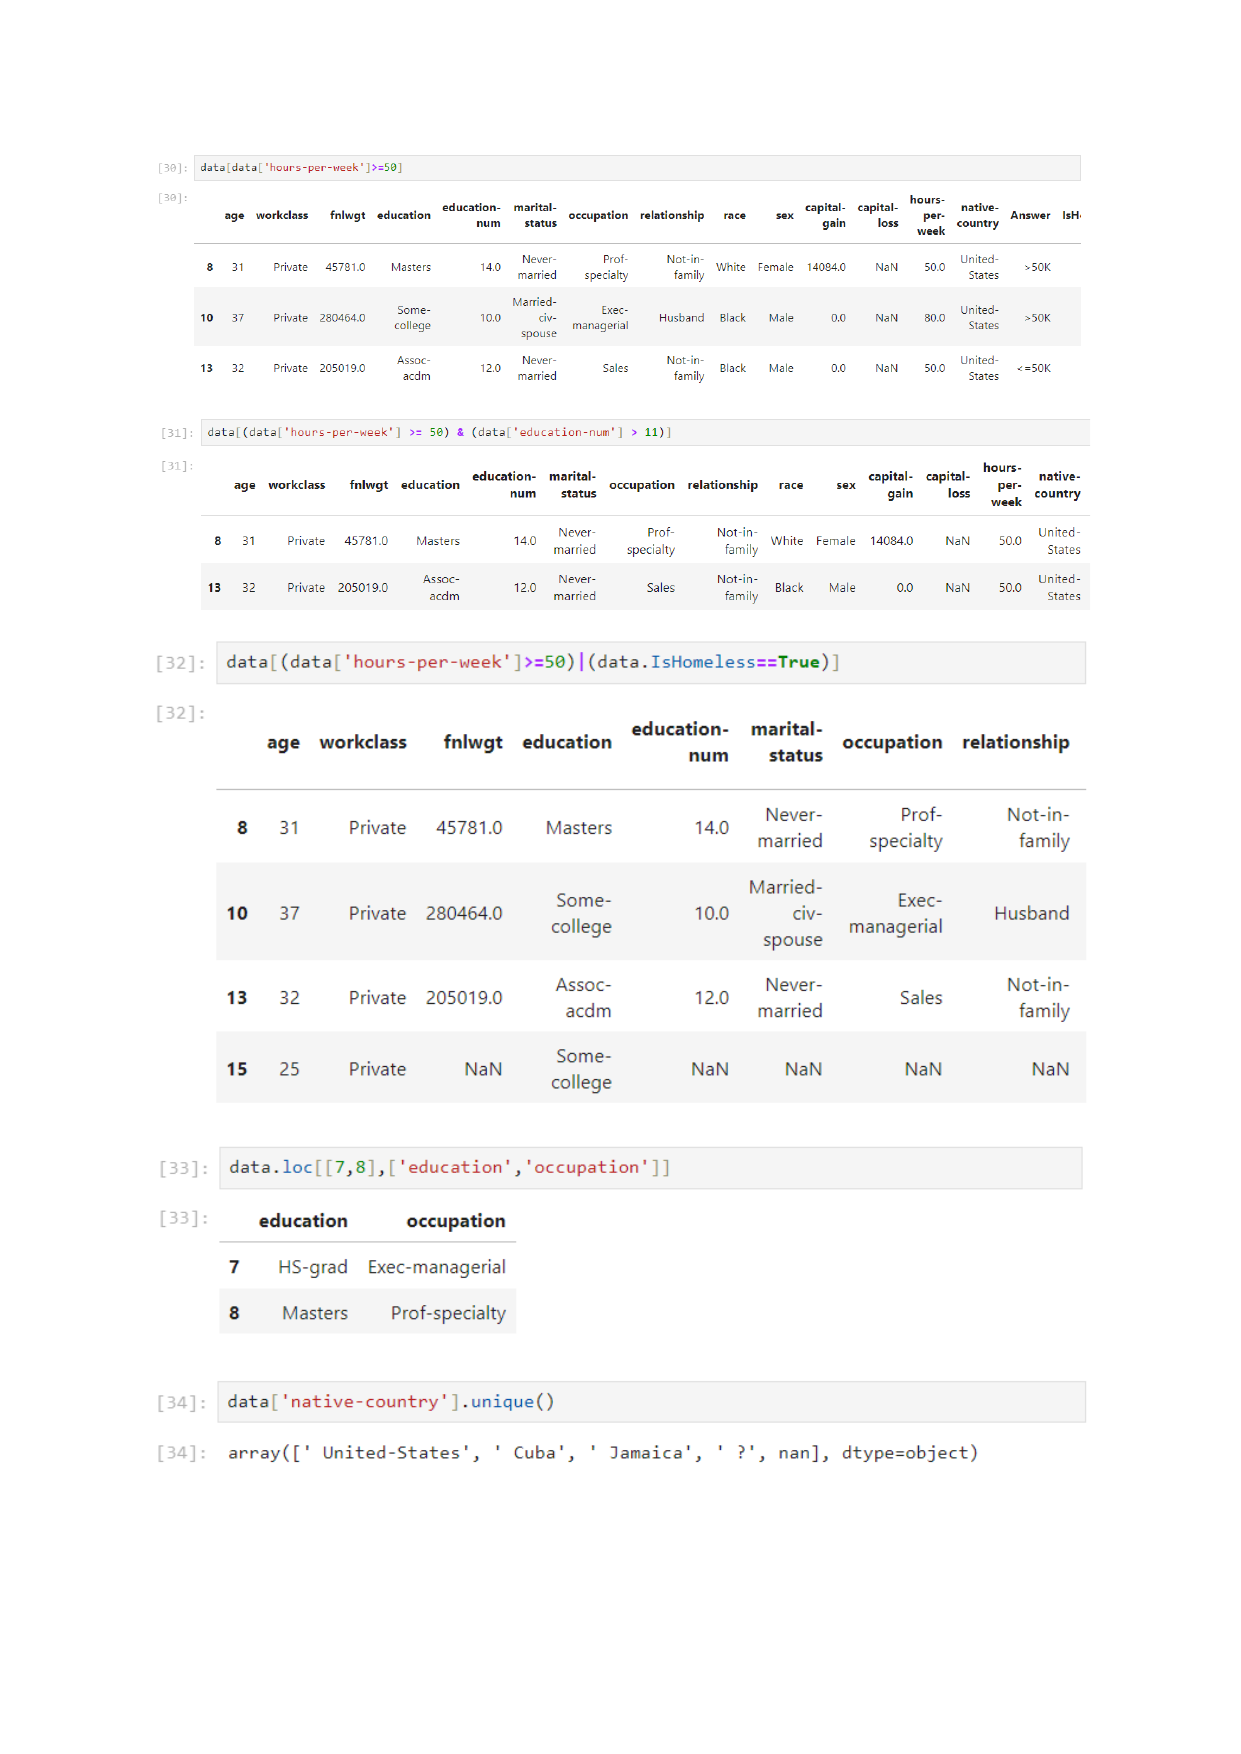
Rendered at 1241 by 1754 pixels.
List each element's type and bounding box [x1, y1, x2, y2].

picture [150, 406, 1091, 614]
picture [150, 150, 1091, 388]
picture [150, 1374, 1091, 1474]
picture [150, 1128, 1091, 1356]
picture [150, 632, 1091, 1110]
